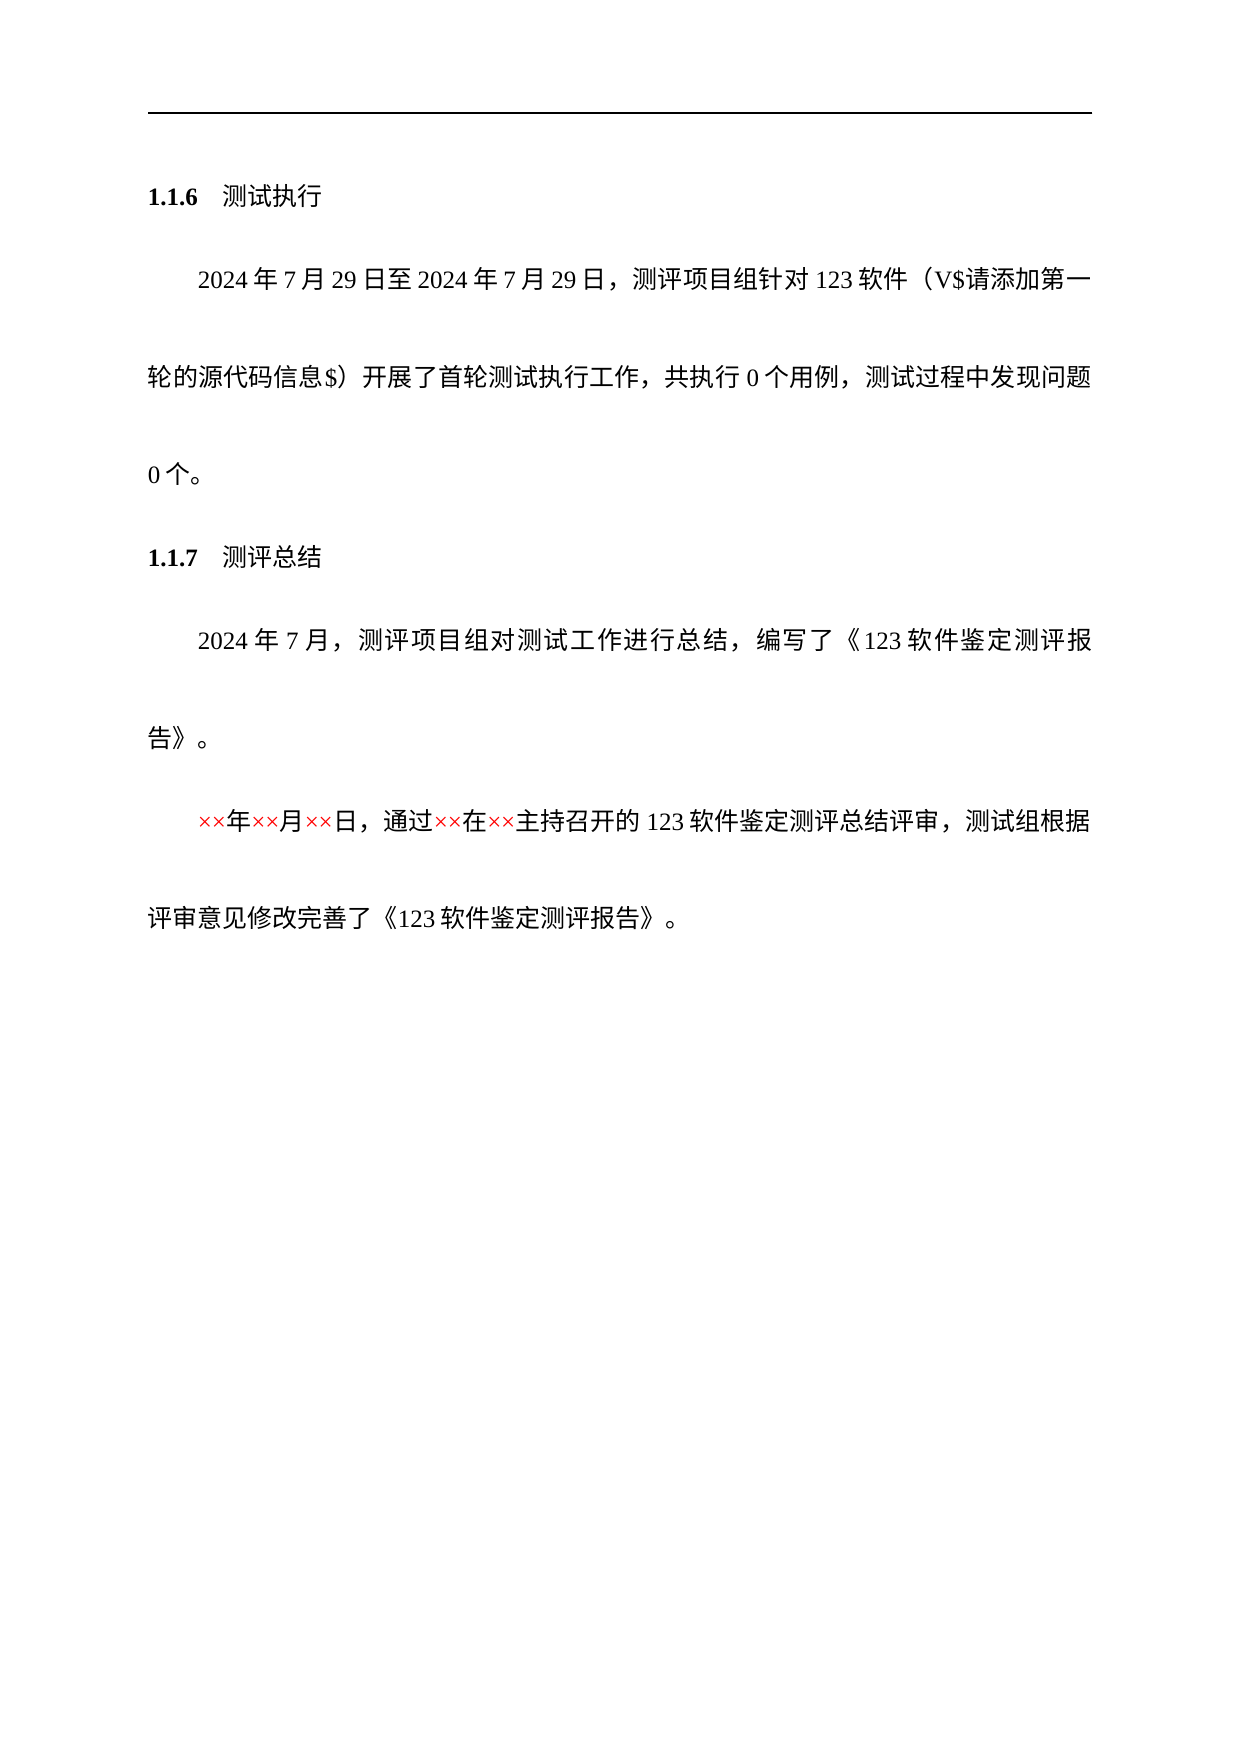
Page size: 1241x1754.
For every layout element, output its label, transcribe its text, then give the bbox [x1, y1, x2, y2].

subtitle 测试执行 [148, 162, 1092, 227]
text 2024年7月，测评项目组对测试工作进行总结，编写了《123软件鉴定测评报告》。 [148, 606, 1092, 769]
text ××年××月××日，通过××在××主持召开的123软件鉴定测评总结评审，测试组根据评审意见修改完善了《123软件鉴定测评报告》。 [148, 787, 1092, 949]
text 2024年7月29日至2024年7月29日，测评项目组针对123软件（V$请添加第一轮的源代码信息$）开展了首轮测试执行工作，共执行0个用例，测试过程中发现问题0个。 [148, 245, 1092, 505]
subtitle 测评总结 [148, 523, 1092, 588]
